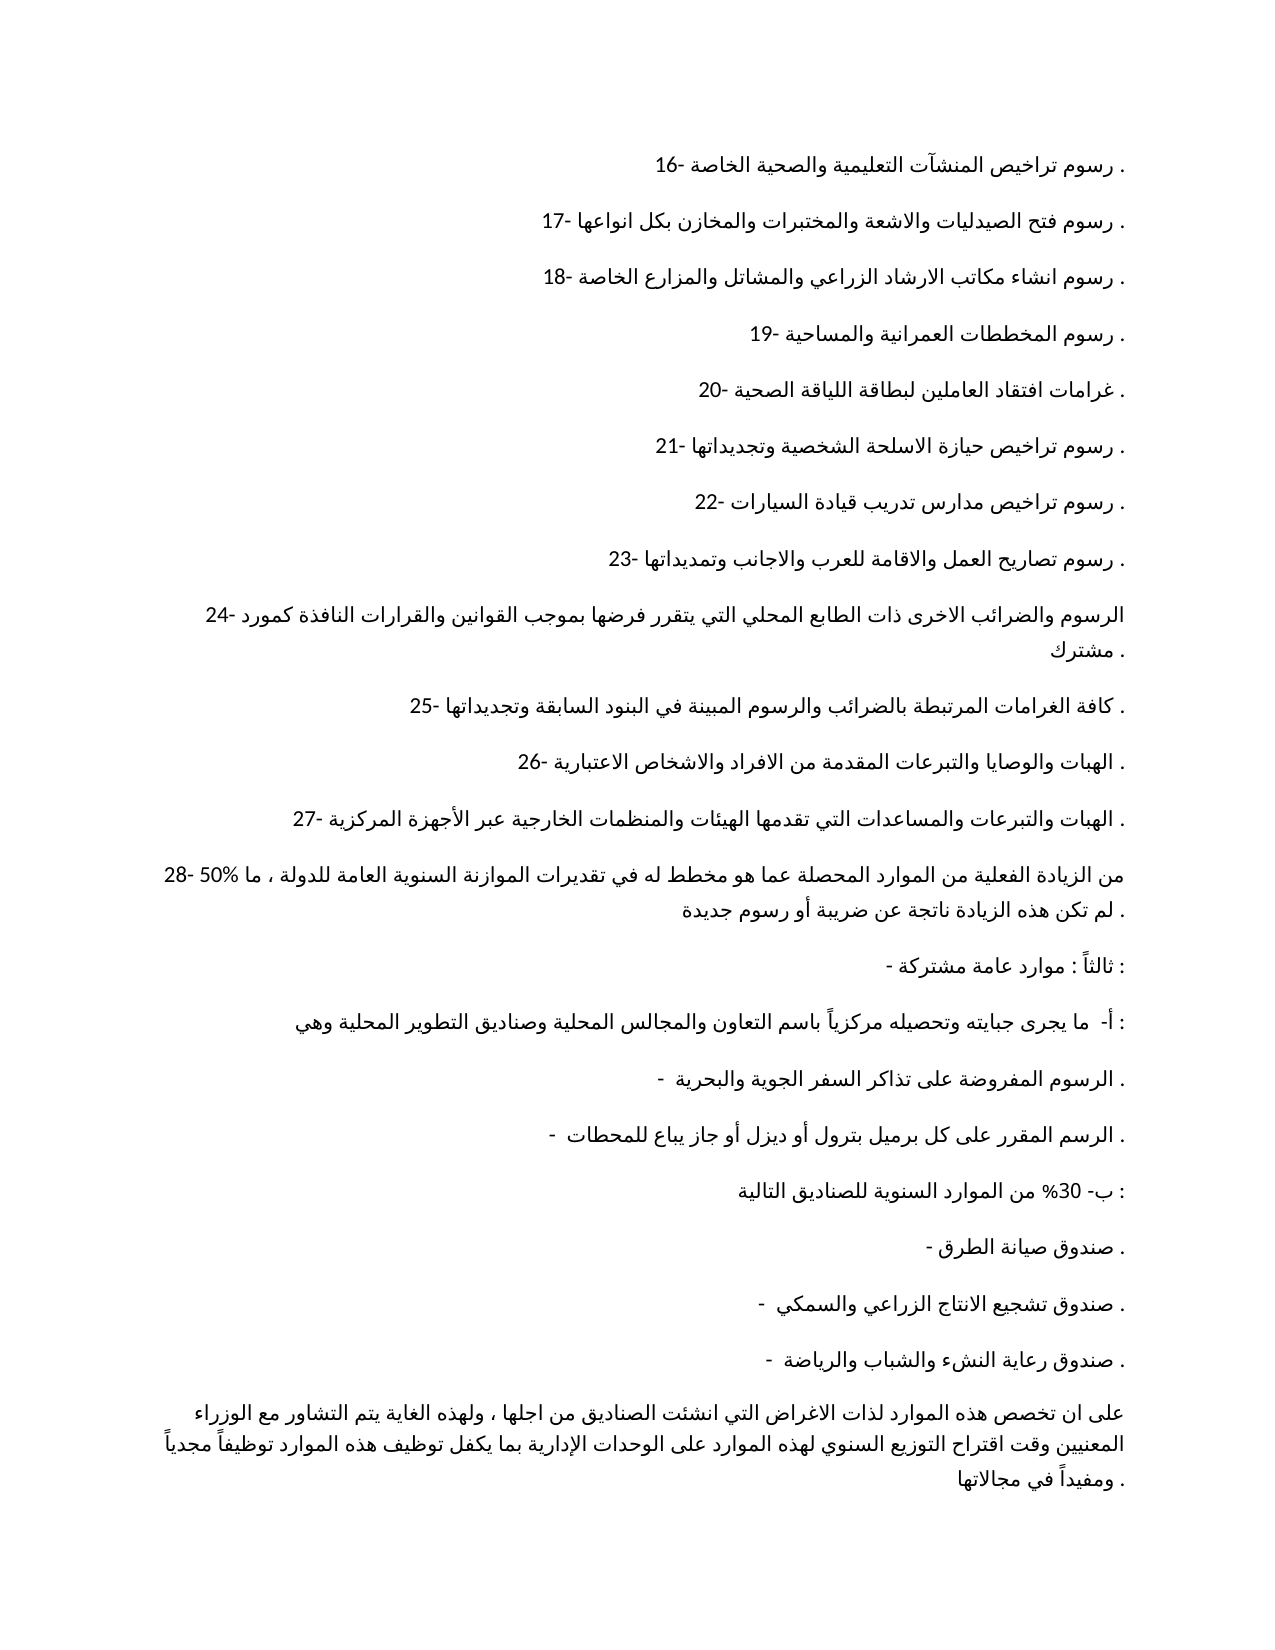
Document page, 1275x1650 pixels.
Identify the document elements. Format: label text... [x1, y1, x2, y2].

text - صندوق صيانة الطرق . [150, 1232, 1125, 1263]
text - صندوق تشجيع الانتاج الزراعي والسمكي . [150, 1289, 1125, 1319]
text على ان تخصص هذه الموارد لذات الاغراض التي انشئت الصناديق من اجلها ، ولهذه الغاية يتم التشاور مع الوزراء المعنيين وقت اقتراح التوزيع السنوي لهذه الموارد على الوحدات الإدارية بما يكفل توظيف هذه الموارد توظيفاً مجدياً ومفيداً في مجالاتها . [150, 1401, 1125, 1495]
text 24- الرسوم والضرائب الاخرى ذات الطابع المحلي التي يتقرر فرضها بموجب القوانين والقرارات النافذة كمورد مشترك . [150, 600, 1125, 666]
text 20- غرامات افتقاد العاملين لبطاقة اللياقة الصحية . [150, 375, 1125, 406]
text 19- رسوم المخططات العمرانية والمساحية . [150, 319, 1125, 349]
text أ‌- ما يجرى جبايته وتحصيله مركزياً باسم التعاون والمجالس المحلية وصناديق التطوير المحلية وهي : [150, 1007, 1125, 1038]
text - الرسم المقرر على كل برميل بترول أو ديزل أو جاز يباع للمحطات . [150, 1120, 1125, 1151]
text 18- رسوم انشاء مكاتب الارشاد الزراعي والمشاتل والمزارع الخاصة . [150, 262, 1125, 293]
text 28- 50% من الزيادة الفعلية من الموارد المحصلة عما هو مخطط له في تقديرات الموازنة السنوية العامة للدولة ، ما لم تكن هذه الزيادة ناتجة عن ضريبة أو رسوم جديدة . [150, 860, 1125, 926]
text 21- رسوم تراخيص حيازة الاسلحة الشخصية وتجديداتها . [150, 431, 1125, 462]
text - الرسوم المفروضة على تذاكر السفر الجوية والبحرية . [150, 1064, 1125, 1094]
text 16- رسوم تراخيص المنشآت التعليمية والصحية الخاصة . [150, 150, 1125, 181]
text 22- رسوم تراخيص مدارس تدريب قيادة السيارات . [150, 487, 1125, 518]
text 27- الهبات والتبرعات والمساعدات التي تقدمها الهيئات والمنظمات الخارجية عبر الأجهزة المركزية . [150, 804, 1125, 834]
text - صندوق رعاية النشء والشباب والرياضة . [150, 1345, 1125, 1376]
text 26- الهبات والوصايا والتبرعات المقدمة من الافراد والاشخاص الاعتبارية . [150, 747, 1125, 778]
text - ثالثاً : موارد عامة مشتركة : [150, 951, 1125, 982]
text 17- رسوم فتح الصيدليات والاشعة والمختبرات والمخازن بكل انواعها . [150, 206, 1125, 237]
text ب- 30% من الموارد السنوية للصناديق التالية : [150, 1176, 1125, 1207]
text 25- كافة الغرامات المرتبطة بالضرائب والرسوم المبينة في البنود السابقة وتجديداتها . [150, 691, 1125, 722]
text 23- رسوم تصاريح العمل والاقامة للعرب والاجانب وتمديداتها . [150, 544, 1125, 574]
